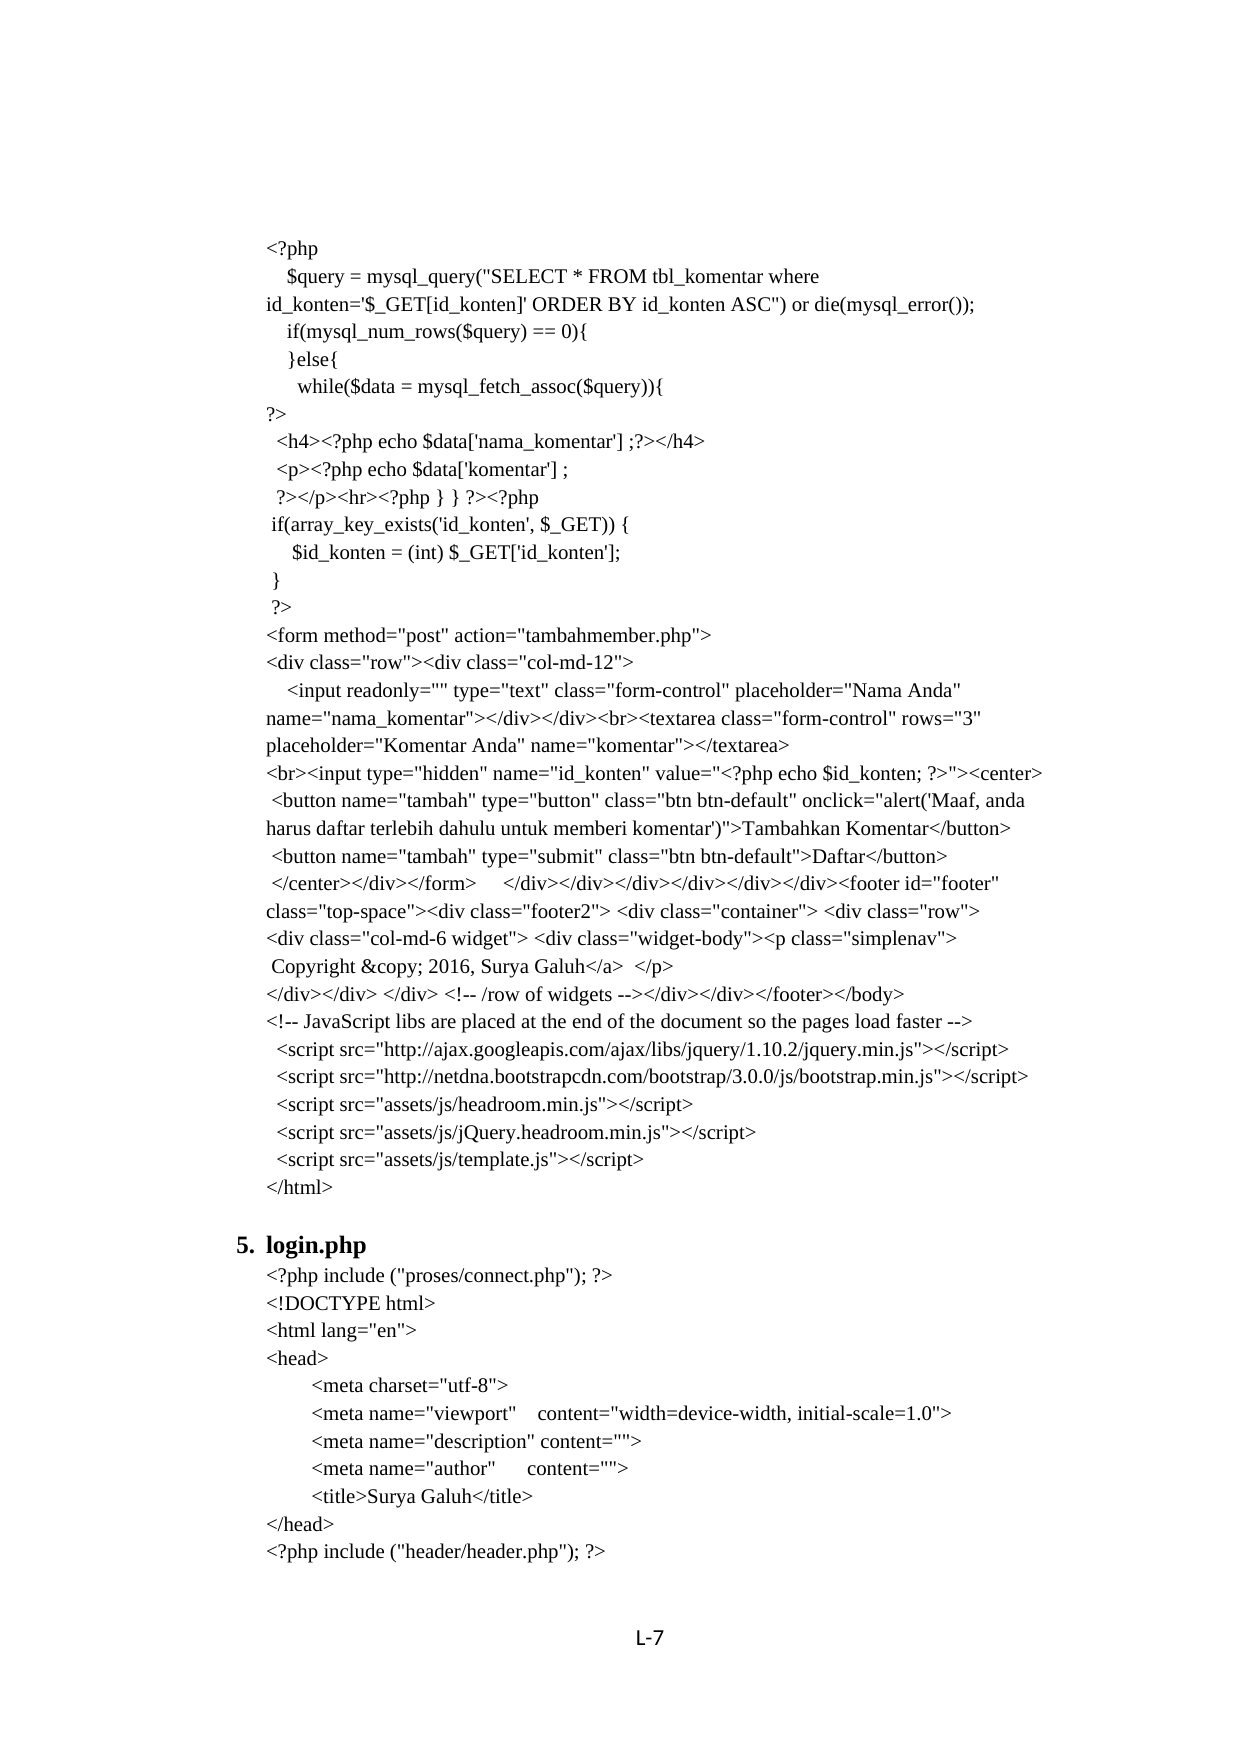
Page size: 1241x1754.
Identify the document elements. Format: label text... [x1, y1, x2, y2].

list ?> [266, 402, 1063, 426]
list <meta name="author" content=""> [266, 1456, 1063, 1480]
list <input readonly="" type="text" class="form-control" placeholder="Nama Anda" name="nama_komentar"></div></div><br><textarea class="form-control" rows="3" placeholder="Komentar Anda" name="komentar"></textarea> [266, 678, 1063, 757]
list <br><input type="hidden" name="id_konten" value="<?php echo $id_konten; ?>"><center> [266, 761, 1063, 785]
list if(array_key_exists('id_konten', $_GET)) { [266, 512, 1063, 536]
list <button name="tambah" type="submit" class="btn btn-default">Daftar</button> [266, 843, 1063, 868]
list </div></div> </div> <!-- /row of widgets --></div></div></footer></body> [266, 982, 1063, 1006]
list </head> [266, 1511, 1063, 1536]
list </html> [266, 1175, 1063, 1199]
list <head> [266, 1346, 1063, 1370]
list <script src="http://netdna.bootstrapcdn.com/bootstrap/3.0.0/js/bootstrap.min.js"></script> [266, 1064, 1063, 1088]
list <button name="tambah" type="button" class="btn btn-default" onclick="alert('Maaf, anda harus daftar terlebih dahulu untuk memberi komentar')">Tambahkan Komentar</button> [266, 788, 1063, 840]
list login.php [236, 1230, 1063, 1259]
list <!DOCTYPE html> [266, 1291, 1063, 1315]
list <?php include ("proses/connect.php"); ?> [266, 1263, 1063, 1287]
list <title>Surya Galuh</title> [266, 1484, 1063, 1508]
list <meta name="viewport" content="width=device-width, initial-scale=1.0"> [266, 1401, 1063, 1425]
list if(mysql_num_rows($query) == 0){ [266, 319, 1063, 343]
list <form method="post" action="tambahmember.php"> [266, 623, 1063, 647]
list <h4><?php echo $data['nama_komentar'] ;?></h4> [266, 429, 1063, 453]
list Copyright &copy; 2016, Surya Galuh</a> </p> [266, 954, 1063, 978]
list <meta charset="utf-8"> [266, 1373, 1063, 1397]
list <script src="assets/js/template.js"></script> [266, 1147, 1063, 1171]
list <script src="http://ajax.googleapis.com/ajax/libs/jquery/1.10.2/jquery.min.js"></script> [266, 1037, 1063, 1061]
list <p><?php echo $data['komentar'] ; [266, 457, 1063, 481]
list <div class="row"><div class="col-md-12"> [266, 650, 1063, 674]
list <meta name="description" content=""> [266, 1429, 1063, 1453]
list <script src="assets/js/headroom.min.js"></script> [266, 1092, 1063, 1116]
list <?php include ("header/header.php"); ?> [266, 1539, 1063, 1563]
list <?php [266, 236, 1063, 260]
list }else{ [266, 347, 1063, 371]
list } [266, 567, 1063, 592]
list ?> [266, 595, 1063, 619]
list while($data = mysql_fetch_assoc($query)){ [266, 374, 1063, 398]
list $query = mysql_query("SELECT * FROM tbl_komentar where id_konten='$_GET[id_konten]' ORDER BY id_konten ASC") or die(mysql_error()); [266, 264, 1063, 316]
list <div class="col-md-6 widget"> <div class="widget-body"><p class="simplenav"> [266, 926, 1063, 950]
list <!-- JavaScript libs are placed at the end of the document so the pages load faster --> [266, 1009, 1063, 1033]
list $id_konten = (int) $_GET['id_konten']; [266, 540, 1063, 564]
list ?></p><hr><?php } } ?><?php [266, 485, 1063, 509]
list <script src="assets/js/jQuery.headroom.min.js"></script> [266, 1119, 1063, 1144]
list </center></div></form> </div></div></div></div></div></div><footer id="footer" class="top-space"><div class="footer2"> <div class="container"> <div class="row"> [266, 871, 1063, 923]
list <html lang="en"> [266, 1318, 1063, 1342]
